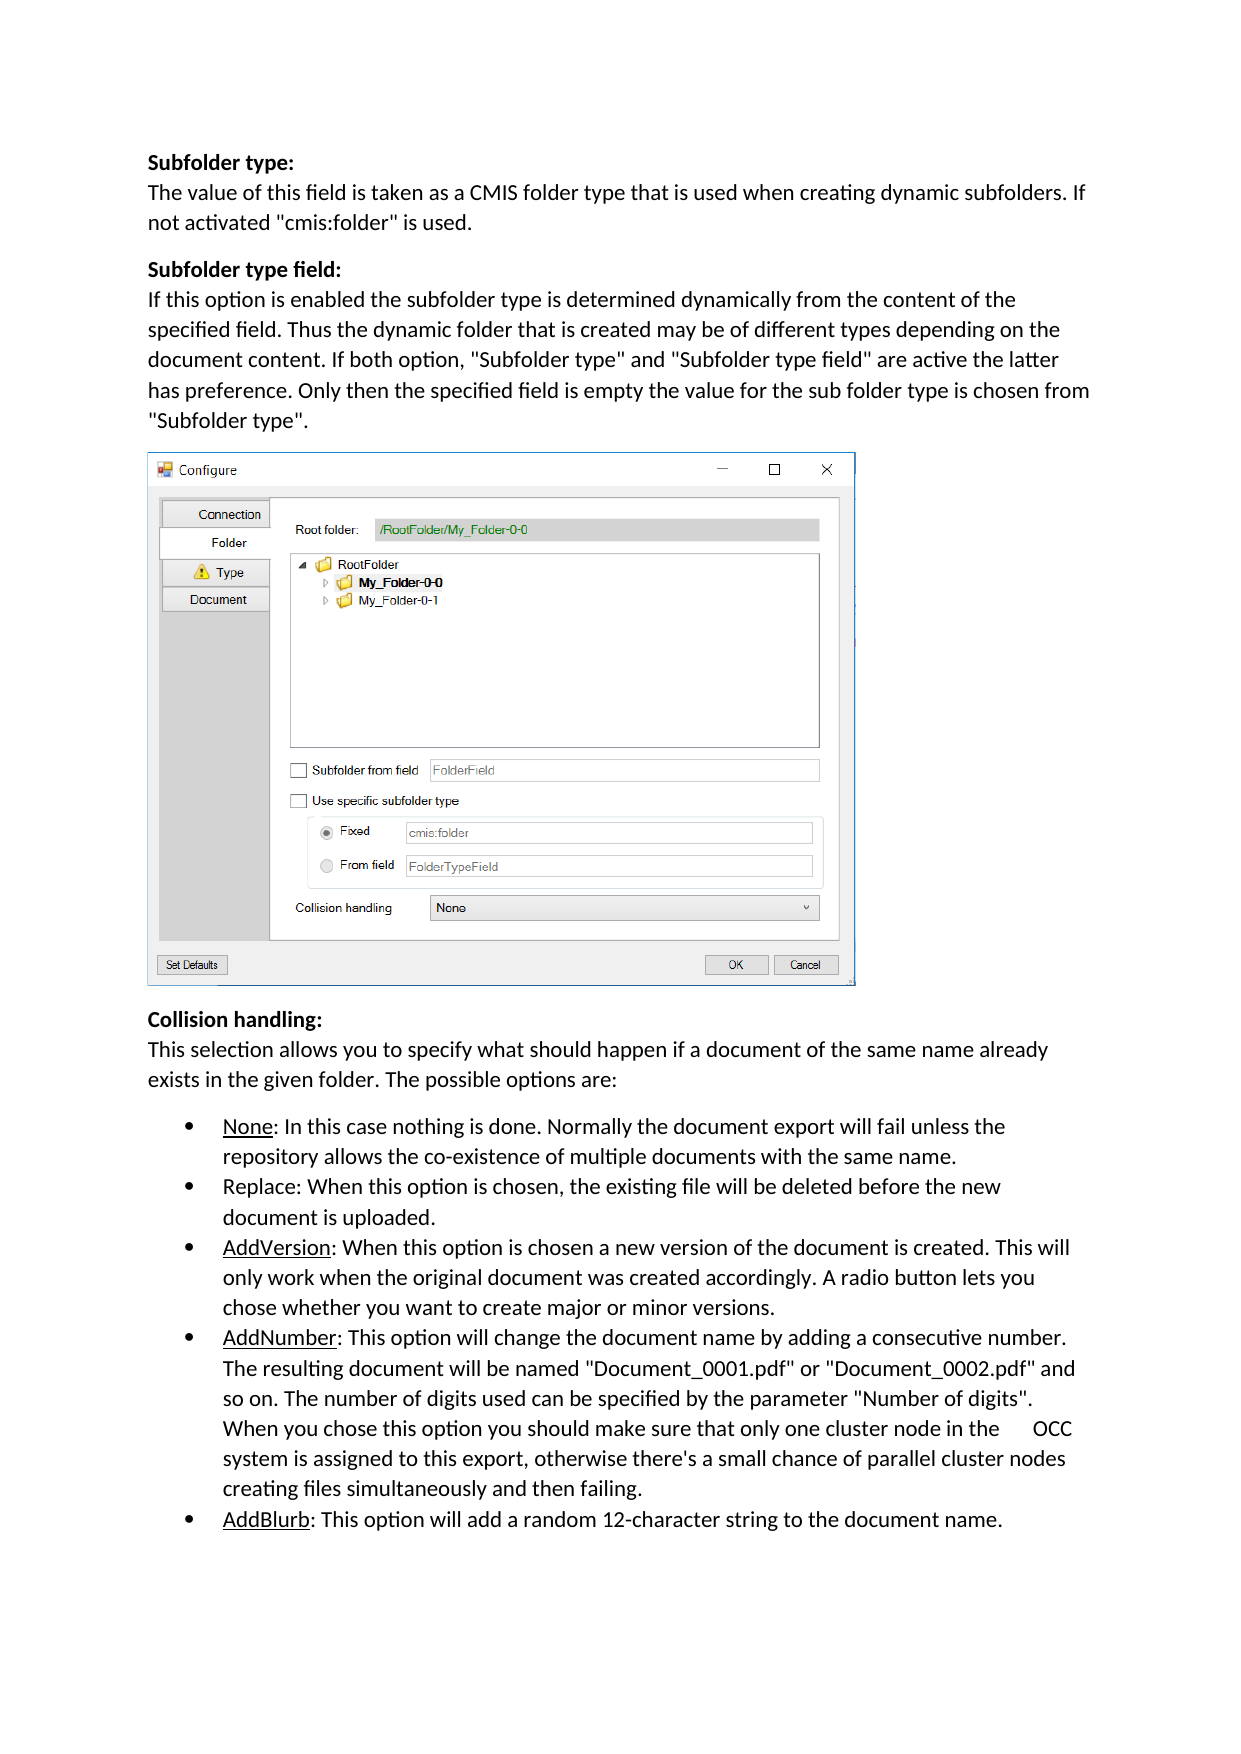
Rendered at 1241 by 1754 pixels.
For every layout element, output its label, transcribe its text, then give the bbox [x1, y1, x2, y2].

list AddBlurb: This option will add a random 12-character string to the document name. [185, 1505, 1093, 1533]
text Subfolder type field: If this option is enabled the subfolder type is determined dynamically from the content of the specified field. Thus the dynamic folder that is created may be of different types depending on the document content. If both option, "Subfolder type" and "Subfolder type field" are active the latter has preference. Only then the specified field is empty the value for the sub folder type is chosen from "Subfolder type". [148, 255, 1093, 434]
list AddNumber: This option will change the document name by adding a consecutive number. The resulting document will be named "Document_0001.pdf" or "Document_0002.pdf" and so on. The number of digits used can be specified by the parameter "Number of digits". When you chose this option you should make sure that only one cluster node in the OCC system is assigned to this export, otherwise there's a small chance of parallel cluster nodes creating files simultaneously and then failing. [185, 1323, 1093, 1502]
text Collision handling: This selection allows you to specify what should happen if a document of the same name already exists in the given folder. The possible options are: [148, 1005, 1093, 1093]
picture [147, 452, 856, 986]
text Subfolder type: The value of this field is taken as a CMIS folder type that is used when creating dynamic subfolders. If not activated "cmis:folder" is used. [148, 148, 1093, 236]
list Replace: When this option is chosen, the existing file will be deleted before the new document is uploaded. [185, 1172, 1093, 1231]
list None: In this case nothing is done. Normally the document export will fail unless the repository allows the co-existence of multiple documents with the same name. [185, 1112, 1093, 1170]
list AddVersion: When this option is chosen a new version of the document is created. This will only work when the original document was created accordingly. A radio button lets you chose whether you want to create major or minor versions. [185, 1233, 1093, 1321]
